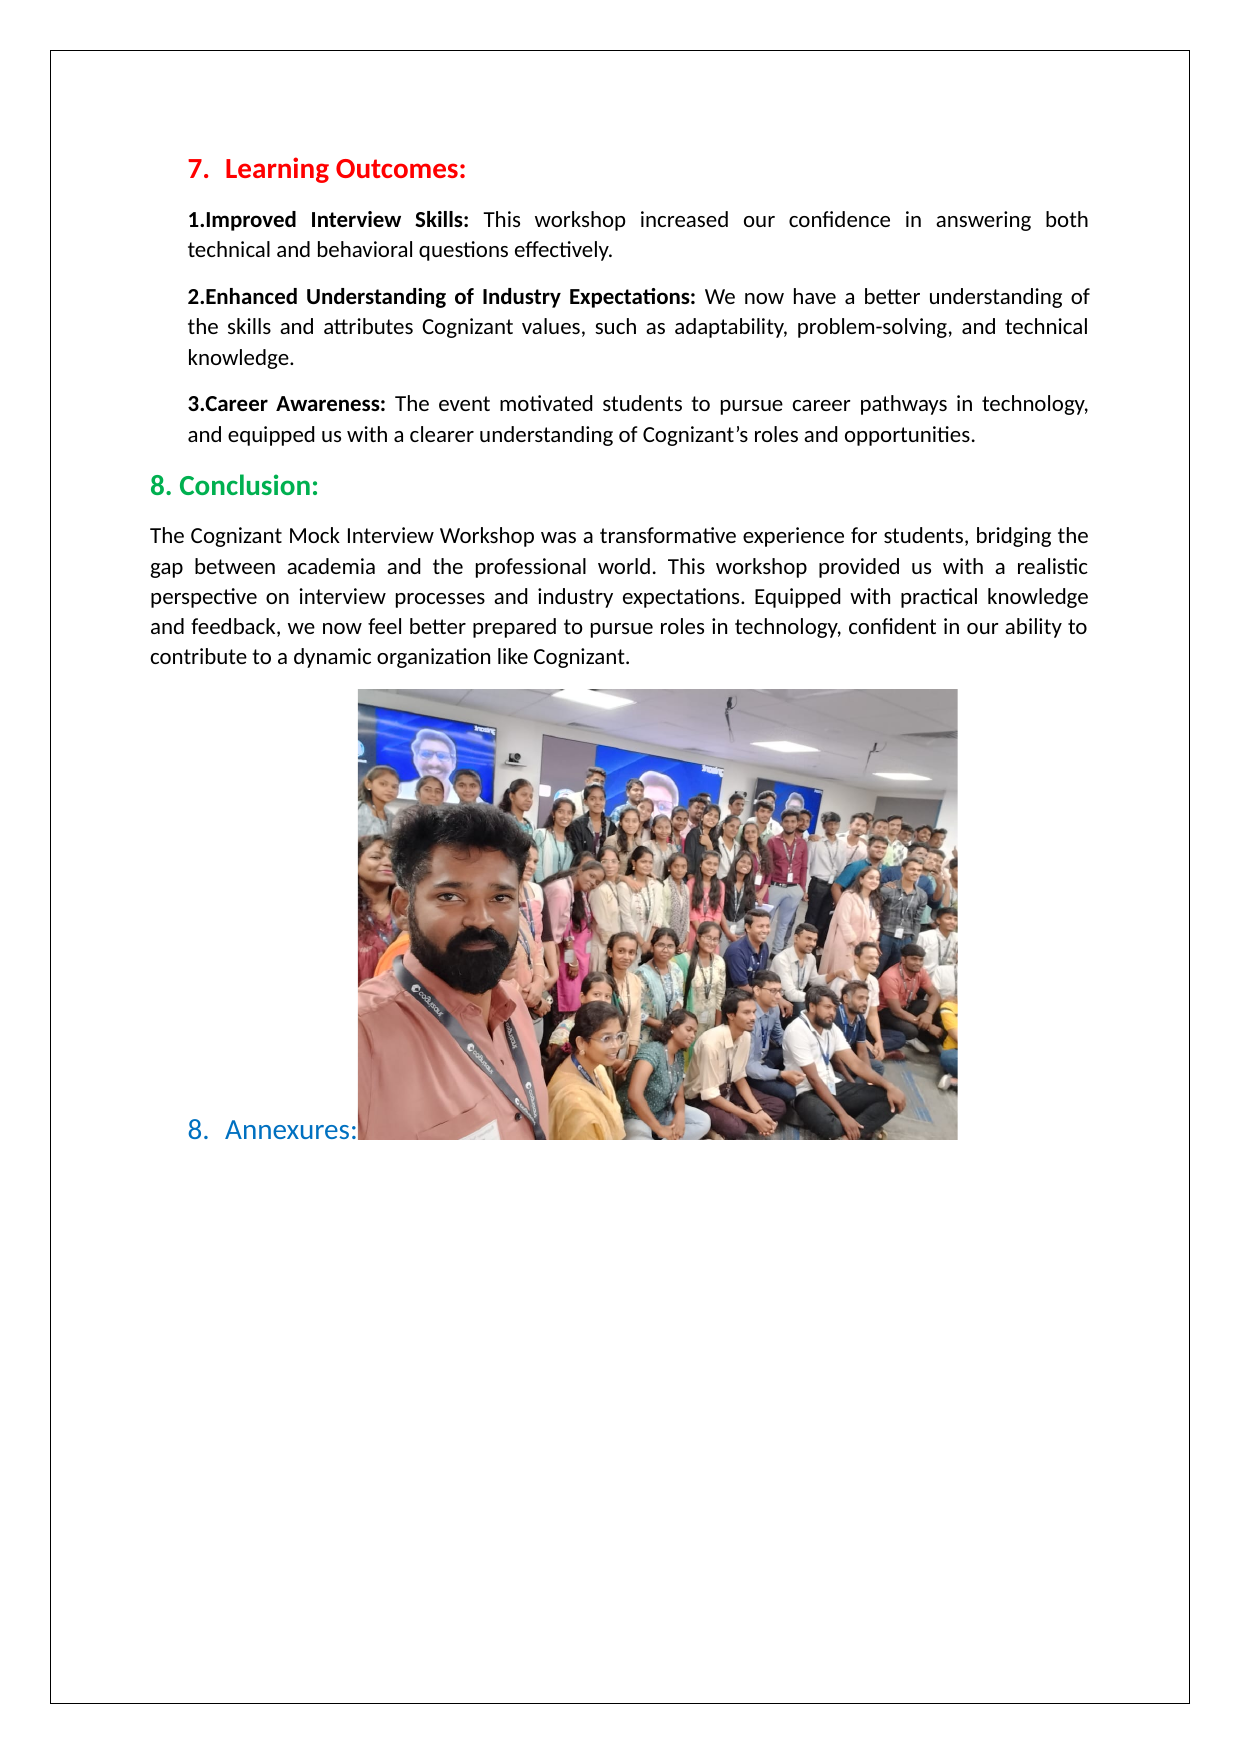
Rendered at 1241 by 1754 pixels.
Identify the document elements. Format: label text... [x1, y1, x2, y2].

list 2.Enhanced Understanding of Industry Expectations: We now have a better understanding of the skills and attributes Cognizant values, such as adaptability, problem-solving, and technical knowledge. [187, 282, 1090, 371]
list 3.Career Awareness: The event motivated students to pursue career pathways in technology, and equipped us with a clearer understanding of Cognizant’s roles and opportunities. [187, 389, 1090, 448]
text 8. Conclusion: [150, 467, 1090, 502]
text The Cognizant Mock Interview Workshop was a transformative experience for students, bridging the gap between academia and the professional world. This workshop provided us with a realistic perspective on interview processes and industry expectations. Equipped with practical knowledge and feedback, we now feel better prepared to pursue roles in technology, confident in our ability to contribute to a dynamic organization like Cognizant. [150, 522, 1090, 671]
list 1.Improved Interview Skills: This workshop increased our confidence in answering both technical and behavioral questions effectively. [187, 205, 1090, 263]
list Learning Outcomes: [187, 150, 1090, 186]
picture [357, 689, 958, 1140]
